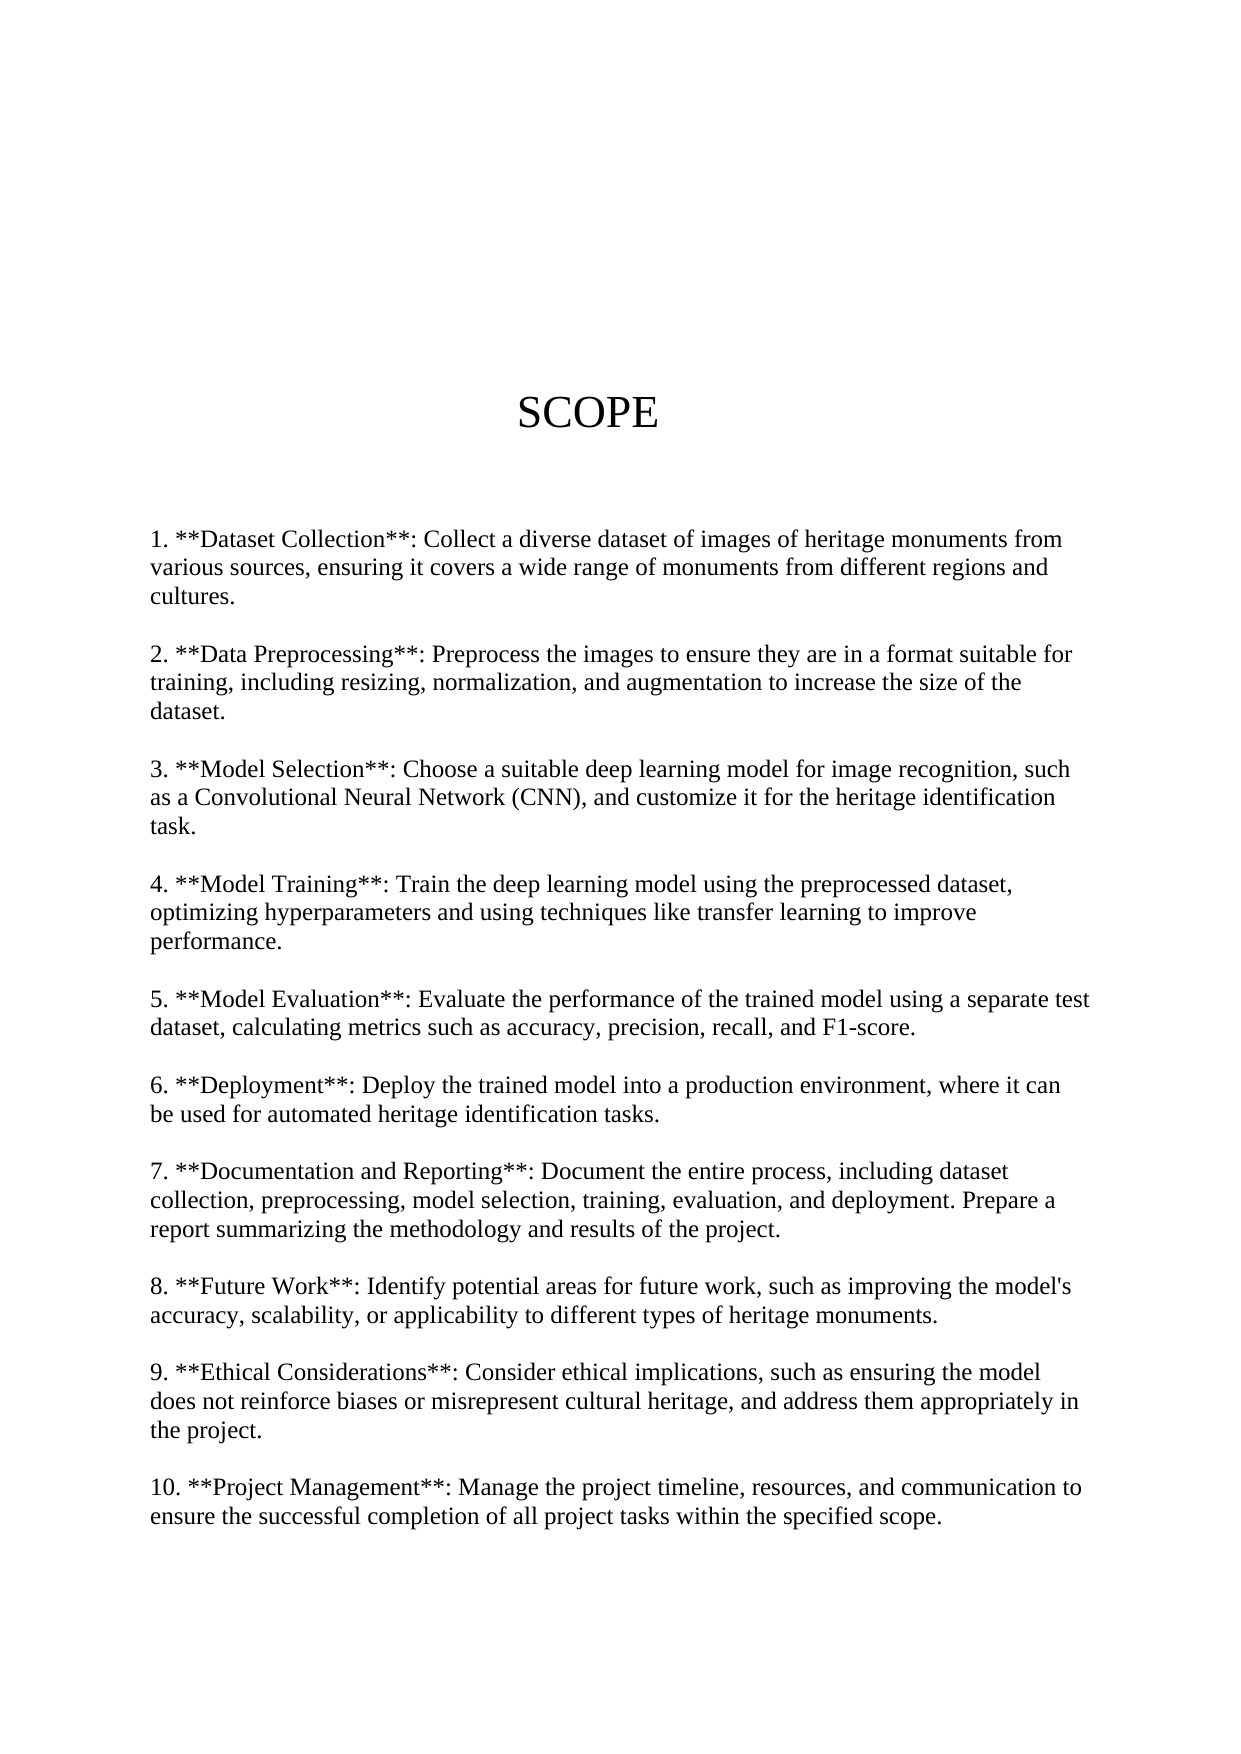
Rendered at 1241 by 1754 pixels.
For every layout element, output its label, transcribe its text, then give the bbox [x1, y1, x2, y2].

text 7. **Documentation and Reporting**: Document the entire process, including dataset collection, preprocessing, model selection, training, evaluation, and deployment. Prepare a report summarizing the methodology and results of the project. [150, 1156, 1090, 1242]
text 9. **Ethical Considerations**: Consider ethical implications, such as ensuring the model does not reinforce biases or misrepresent cultural heritage, and address them appropriately in the project. [150, 1357, 1090, 1444]
text SCOPE [150, 385, 1090, 437]
text 6. **Deployment**: Deploy the trained model into a production environment, where it can be used for automated heritage identification tasks. [150, 1070, 1090, 1127]
text 2. **Data Preprocessing**: Preprocess the images to ensure they are in a format suitable for training, including resizing, normalization, and augmentation to increase the size of the dataset. [150, 639, 1090, 725]
text 3. **Model Selection**: Choose a suitable deep learning model for image recognition, such as a Convolutional Neural Network (CNN), and customize it for the heritage identification task. [150, 754, 1090, 840]
text 1. **Dataset Collection**: Collect a diverse dataset of images of heritage monuments from various sources, ensuring it covers a wide range of monuments from different regions and cultures. [150, 524, 1090, 610]
text 10. **Project Management**: Manage the project timeline, resources, and communication to ensure the successful completion of all project tasks within the specified scope. [150, 1472, 1090, 1530]
text 8. **Future Work**: Identify potential areas for future work, such as improving the model's accuracy, scalability, or applicability to different types of heritage monuments. [150, 1271, 1090, 1329]
text 5. **Model Evaluation**: Evaluate the performance of the trained model using a separate test dataset, calculating metrics such as accuracy, precision, recall, and F1-score. [150, 984, 1090, 1041]
text 4. **Model Training**: Train the deep learning model using the preprocessed dataset, optimizing hyperparameters and using techniques like transfer learning to improve performance. [150, 869, 1090, 955]
